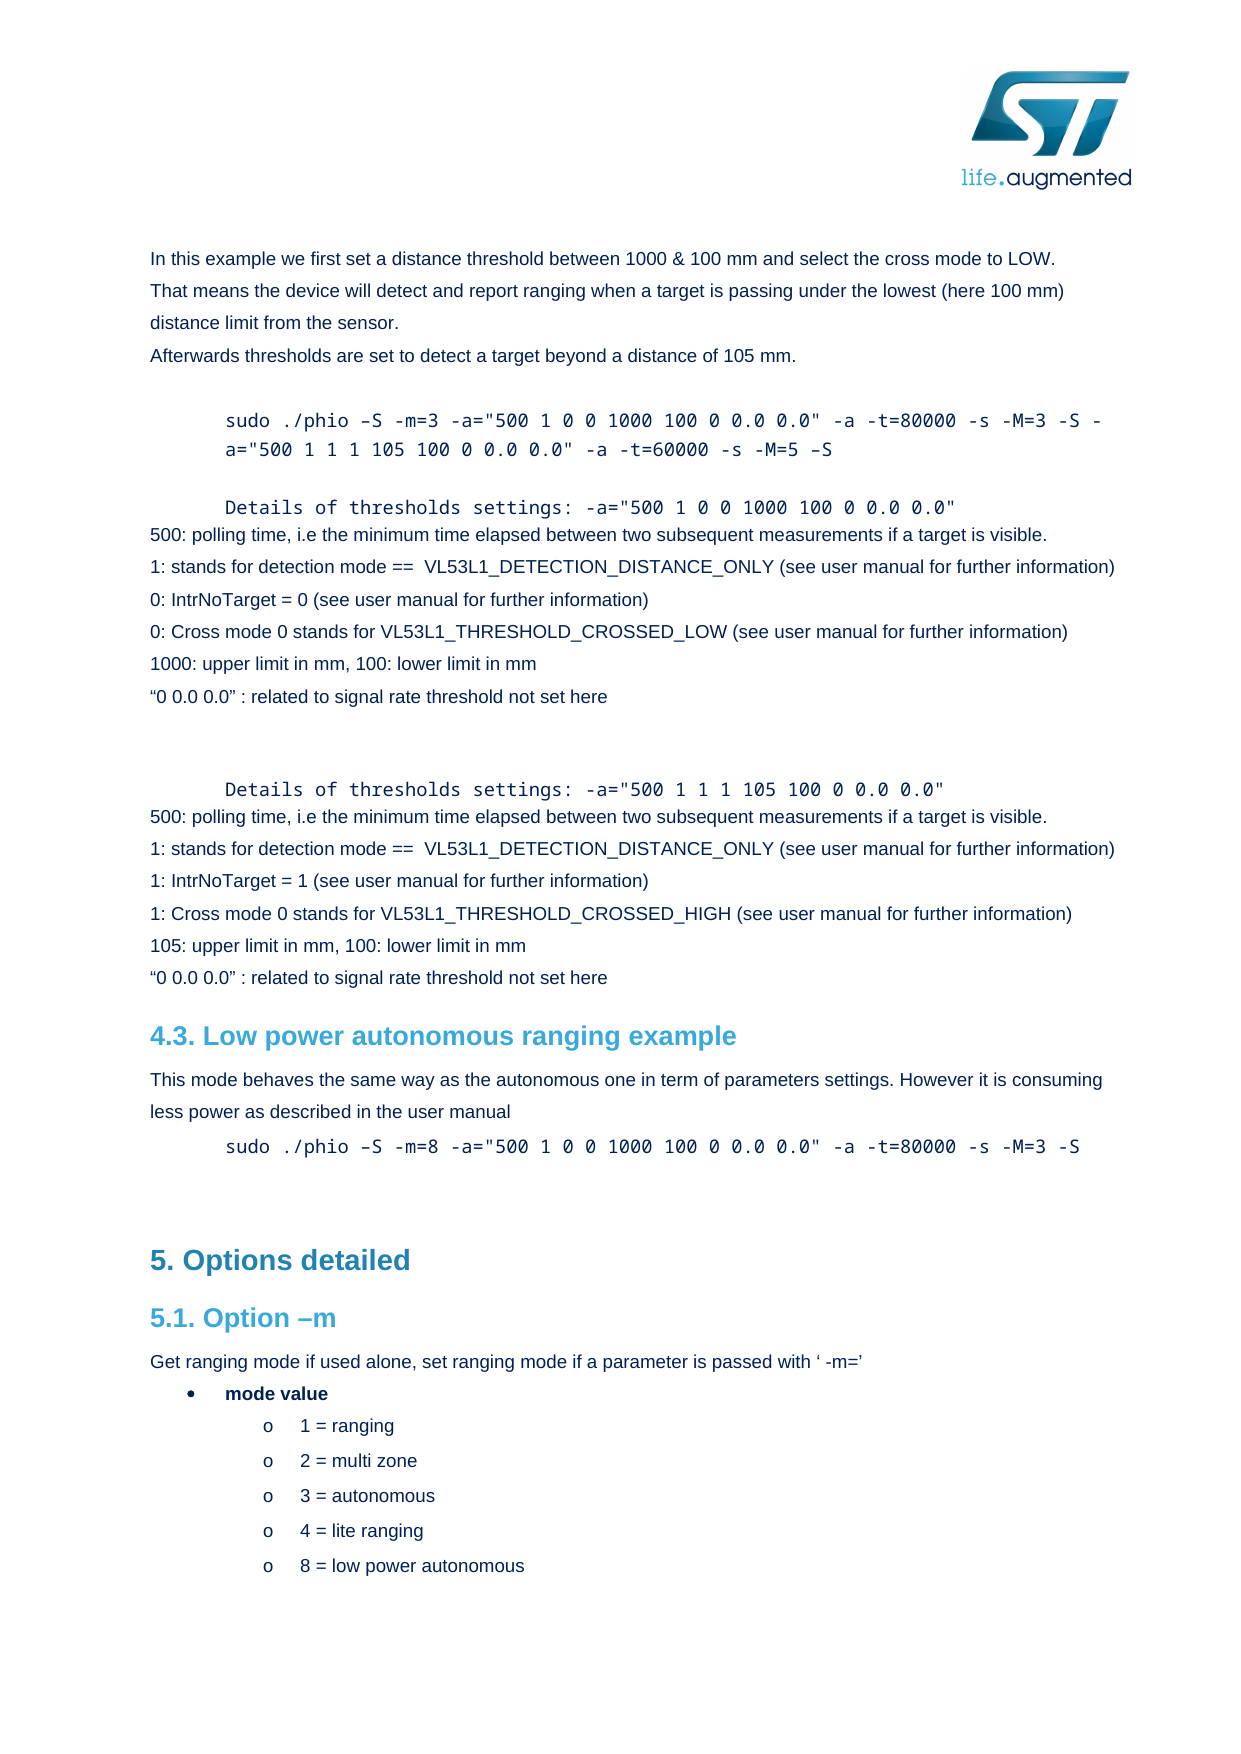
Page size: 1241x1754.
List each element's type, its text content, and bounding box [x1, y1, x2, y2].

list 3 = autonomous [262, 1485, 1135, 1508]
text That means the device will detect and report ranging when a target is passing under the lowest (here 100 mm) distance limit from the sensor. [150, 280, 1135, 334]
text Details of thresholds settings: -a="500 1 1 1 105 100 0 0.0 0.0" [225, 776, 1135, 802]
text sudo ./phio –S -m=3 -a="500 1 0 0 1000 100 0 0.0 0.0" -a -t=80000 -s -M=3 -S -a="500 1 1 1 105 100 0 0.0 0.0" -a -t=60000 -s -M=5 –S [225, 407, 1135, 462]
list 4 = lite ranging [262, 1519, 1135, 1543]
text Details of thresholds settings: -a="500 1 0 0 1000 100 0 0.0 0.0" [225, 495, 1135, 520]
text Low power autonomous ranging example [150, 1020, 1135, 1051]
list mode value [187, 1383, 1135, 1404]
text 500: polling time, i.e the minimum time elapsed between two subsequent measurements if a target is visible. 1: stands for detection mode == VL53L1_DETECTION_DISTANCE_ONLY (see user manual for further information) 0: IntrNoTarget = 0 (see user manual for further information) 0: Cross mode 0 stands for VL53L1_THRESHOLD_CROSSED_LOW (see user manual for further information) 1000: upper limit in mm, 100: lower limit in mm “0 0.0 0.0” : related to signal rate threshold not set here [150, 524, 1135, 707]
list 1 = ranging [262, 1415, 1135, 1438]
text Option –m [150, 1302, 1135, 1333]
list 2 = multi zone [262, 1450, 1135, 1473]
text Afterwards thresholds are set to detect a target beyond a distance of 105 mm. [150, 344, 1135, 366]
picture [961, 70, 1133, 191]
text This mode behaves the same way as the autonomous one in term of parameters settings. However it is consuming less power as described in the user manual [150, 1068, 1135, 1122]
text 500: polling time, i.e the minimum time elapsed between two subsequent measurements if a target is visible. 1: stands for detection mode == VL53L1_DETECTION_DISTANCE_ONLY (see user manual for further information) 1: IntrNoTarget = 1 (see user manual for further information) 1: Cross mode 0 stands for VL53L1_THRESHOLD_CROSSED_HIGH (see user manual for further information) 105: upper limit in mm, 100: lower limit in mm “0 0.0 0.0” : related to signal rate threshold not set here [150, 806, 1135, 988]
list 8 = low power autonomous [262, 1554, 1135, 1578]
text Get ranging mode if used alone, set ranging mode if a parameter is passed with ‘ -m=’ [150, 1350, 1135, 1372]
text In this example we first set a distance threshold between 1000 & 100 mm and select the cross mode to LOW. [150, 247, 1135, 269]
text sudo ./phio –S -m=8 -a="500 1 0 0 1000 100 0 0.0 0.0" -a -t=80000 -s -M=3 -S [225, 1133, 1135, 1159]
text Options detailed [150, 1243, 1135, 1276]
